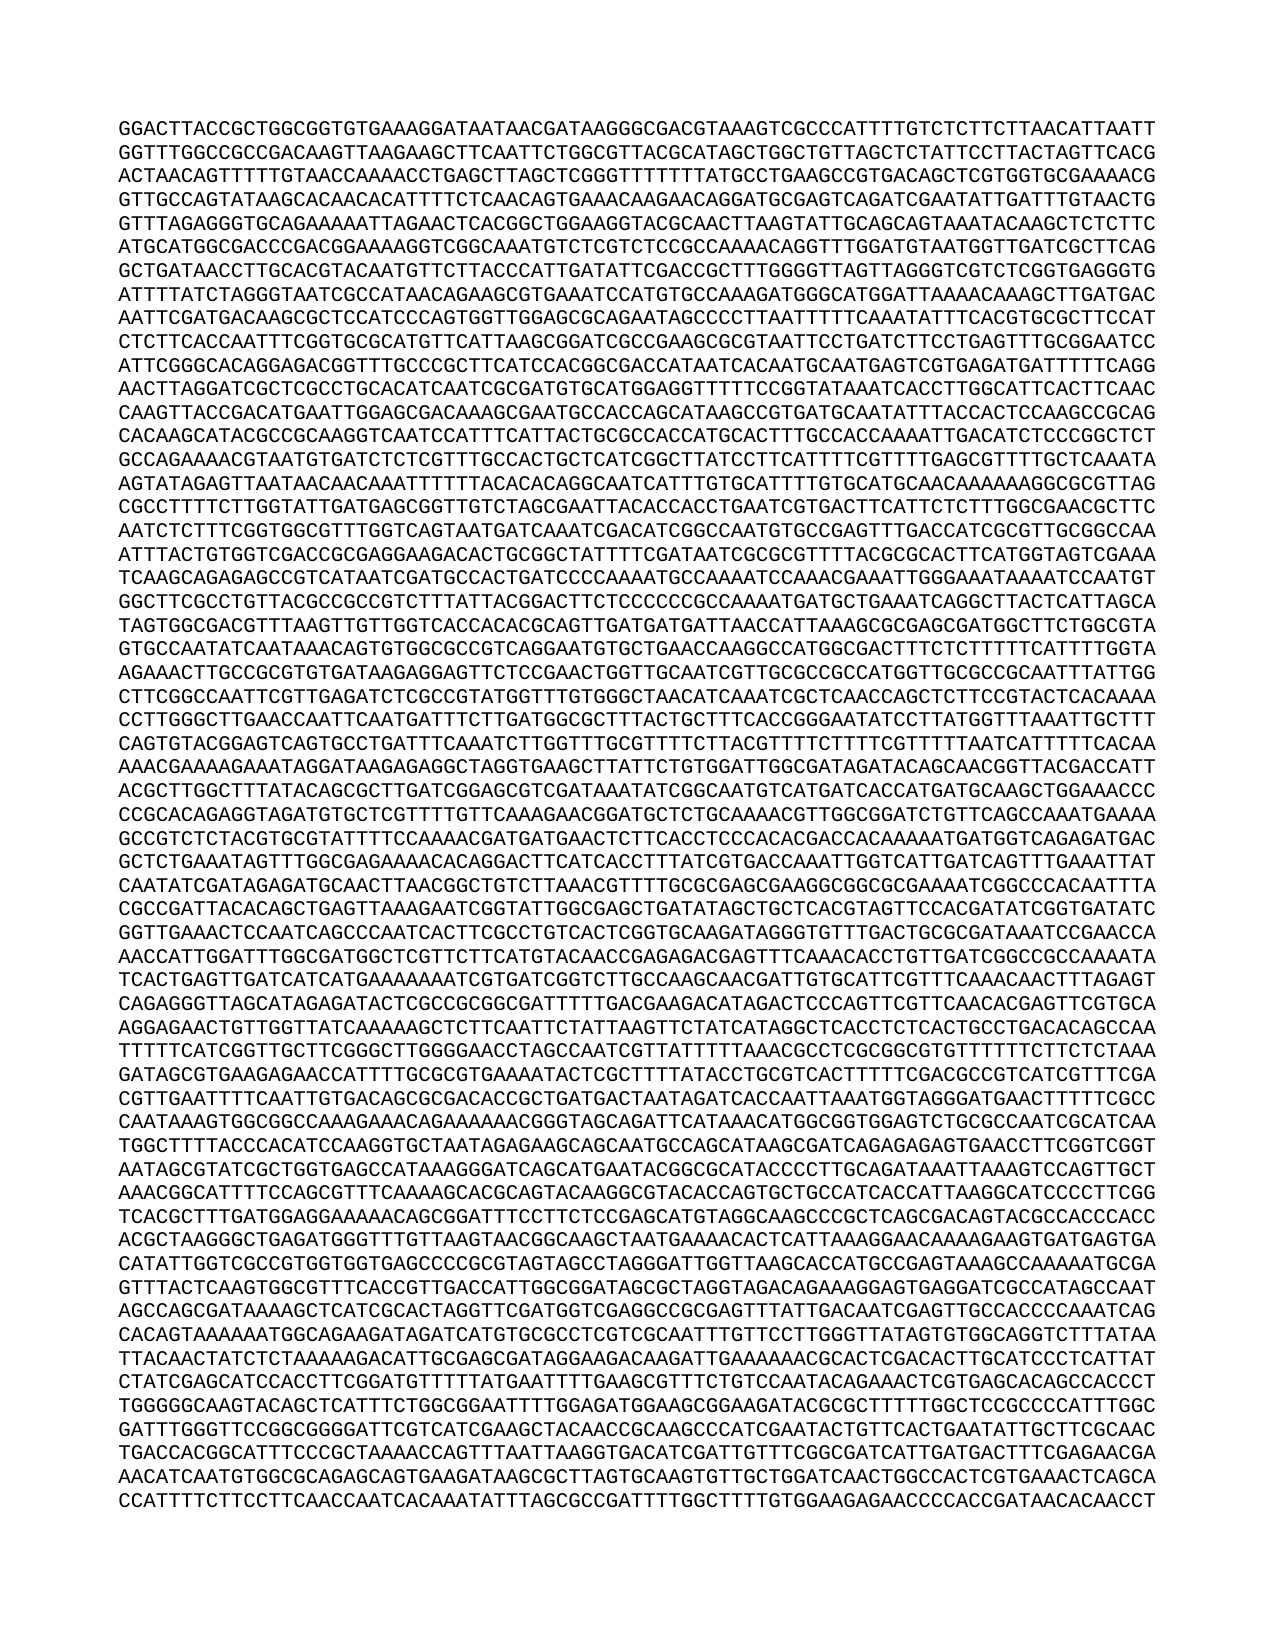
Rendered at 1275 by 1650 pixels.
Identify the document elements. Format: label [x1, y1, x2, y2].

text [118, 118, 1157, 1513]
